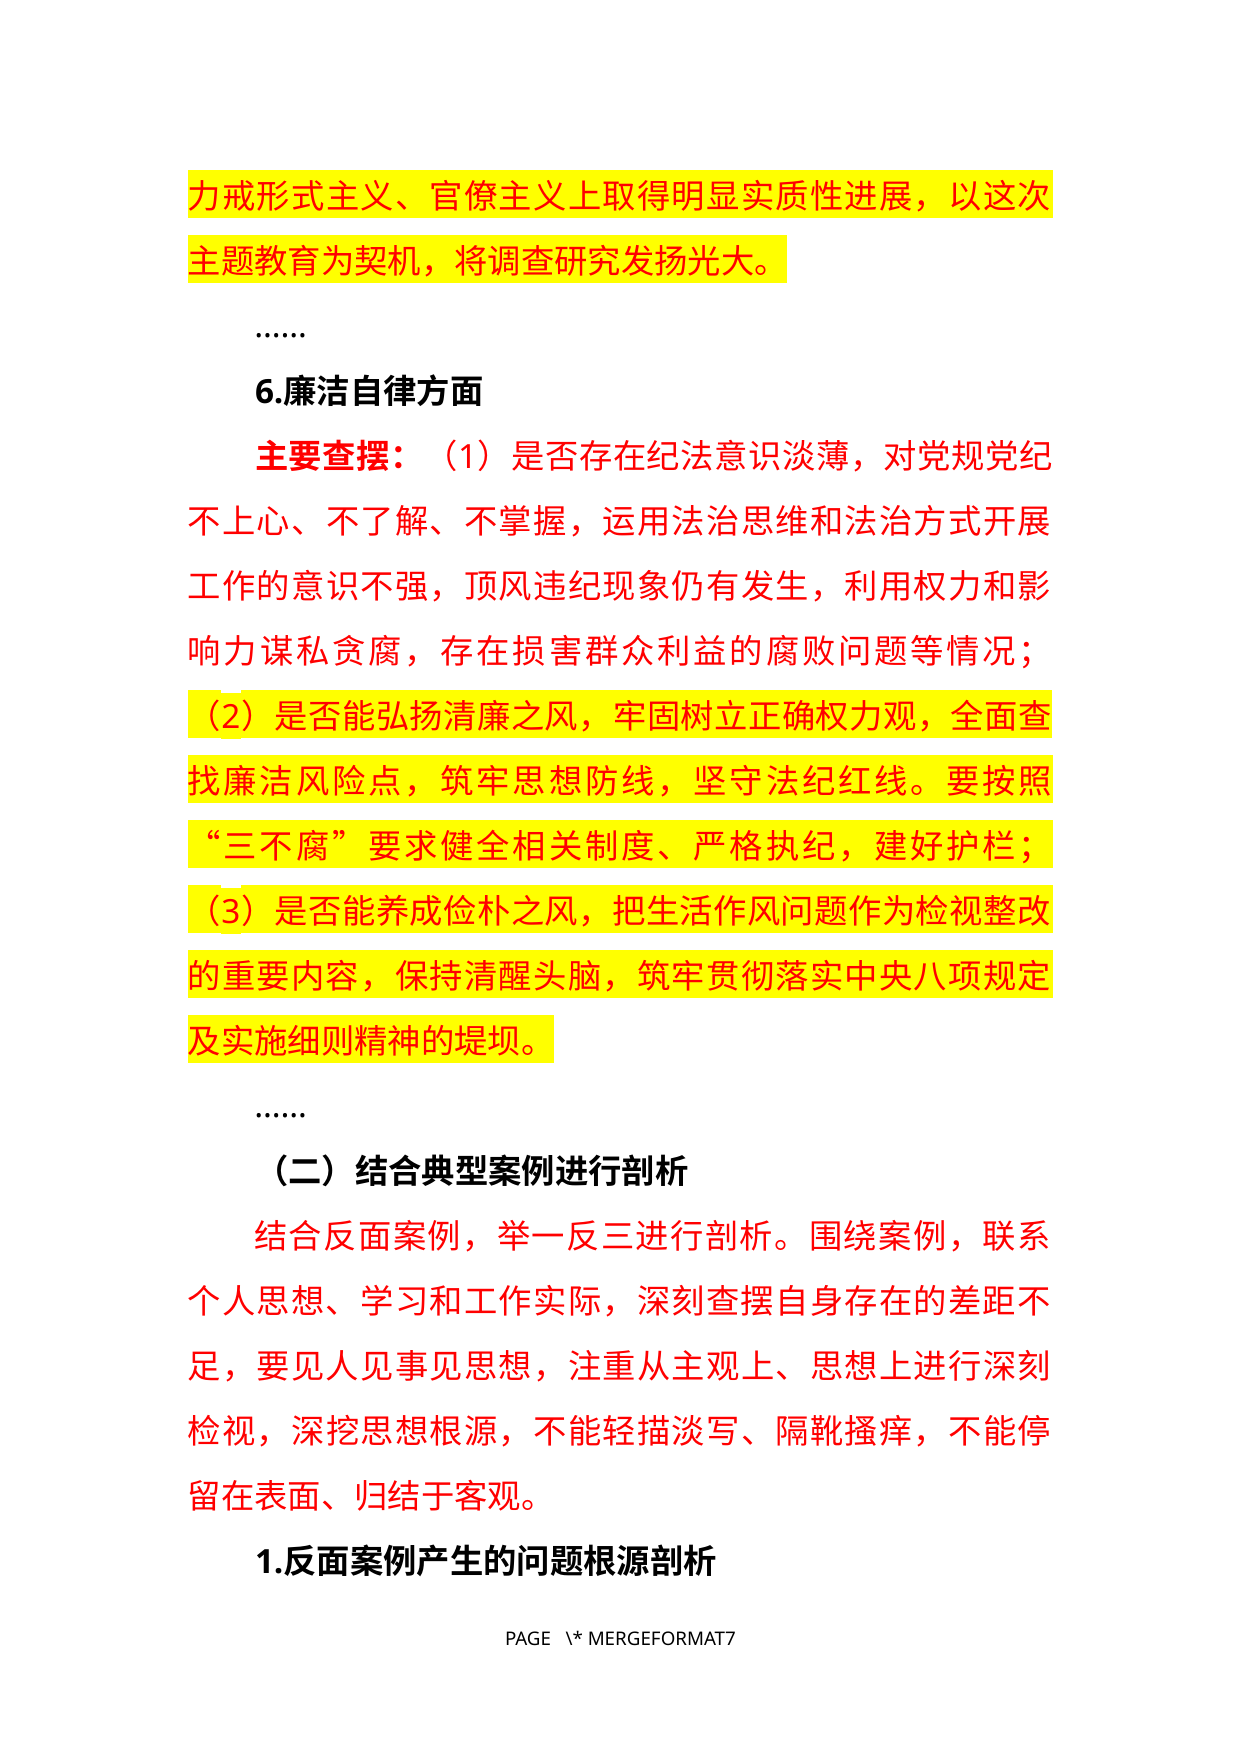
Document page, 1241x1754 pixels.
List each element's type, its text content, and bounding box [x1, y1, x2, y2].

text 结合反面案例，举一反三进行剖析。围绕案例，联系个人思想、学习和工作实际，深刻查摆自身存在的差距不足，要见人见事见思想，注重从主观上、思想上进行深刻检视，深挖思想根源，不能轻描淡写、隔靴搔痒，不能停留在表面、归结于客观。 [187, 1202, 1053, 1527]
text …… [187, 1072, 1053, 1137]
text 1.反面案例产生的问题根源剖析 [187, 1527, 1053, 1592]
text 主要查摆：（1）是否存在纪法意识淡薄，对党规党纪不上心、不了解、不掌握，运用法治思维和法治方式开展工作的意识不强，顶风违纪现象仍有发生，利用权力和影响力谋私贪腐，存在损害群众利益的腐败问题等情况；（2）是否能弘扬清廉之风，牢固树立正确权力观，全面查找廉洁风险点，筑牢思想防线，坚守法纪红线。要按照“三不腐”要求健全相关制度、严格执纪，建好护栏；（3）是否能养成俭朴之风，把生活作风问题作为检视整改的重要内容，保持清醒头脑，筑牢贯彻落实中央八项规定及实施细则精神的堤坝。 [187, 422, 1053, 1072]
text 6.廉洁自律方面 [187, 357, 1053, 422]
text …… [187, 292, 1053, 357]
text （二）结合典型案例进行剖析 [187, 1137, 1053, 1202]
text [187, 162, 1053, 292]
